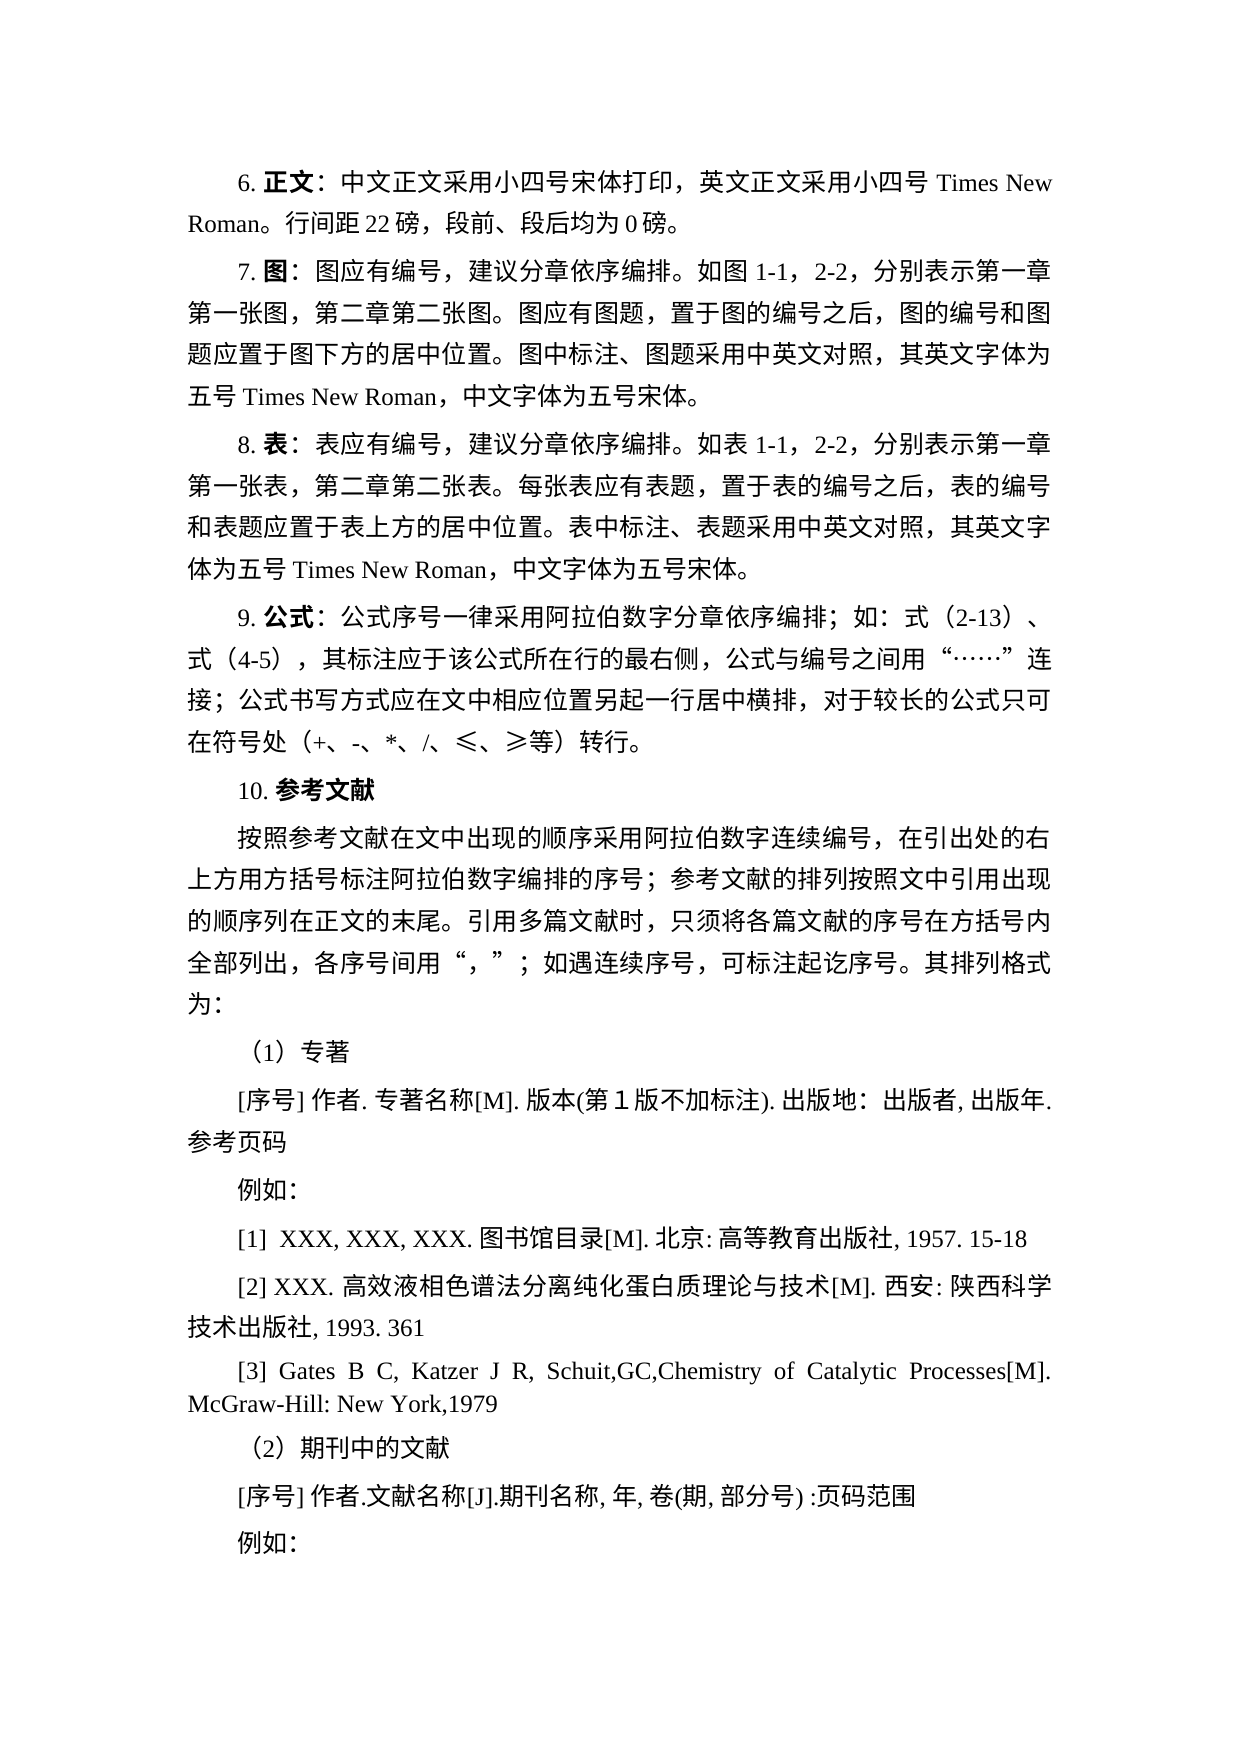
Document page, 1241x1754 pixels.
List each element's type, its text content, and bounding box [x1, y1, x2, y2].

text 7. 图：图应有编号，建议分章依序编排。如图1-1，2-2，分别表示第一章第一张图，第二章第二张图。图应有图题，置于图的编号之后，图的编号和图题应置于图下方的居中位置。图中标注、图题采用中英文对照，其英文字体为五号Times New Roman，中文字体为五号宋体。 [187, 252, 1053, 413]
text [3] Gates B C, Katzer J R, Schuit,GC,Chemistry of Catalytic Processes[M]. McGraw-Hill: New York,1979 [187, 1356, 1053, 1417]
text （2）期刊中的文献 [187, 1428, 1053, 1464]
text 6. 正文：中文正文采用小四号宋体打印，英文正文采用小四号Times New Roman。行间距，段前、段后均为0磅。 [187, 162, 1053, 240]
text 9. 公式：公式序号一律采用阿拉伯数字分章依序编排；如：式（2-13）、式（4-5），其标注应于该公式所在行的最右侧，公式与编号之间用“……”连接；公式书写方式应在文中相应位置另起一行居中横排，对于较长的公式只可在符号处（+、-、*、/、≤、≥等）转行。 [187, 597, 1053, 759]
text 例如： [187, 1170, 1053, 1207]
text 10. 参考文献 [187, 770, 1053, 807]
text 8. 表：表应有编号，建议分章依序编排。如表1-1，2-2，分别表示第一章第一张表，第二章第二张表。每张表应有表题，置于表的编号之后，表的编号和表题应置于表上方的居中位置。表中标注、表题采用中英文对照，其英文字体为五号Times New Roman，中文字体为五号宋体。 [187, 424, 1053, 586]
text [序号] 作者. 专著名称[M]. 版本(第１版不加标注). 出版地：出版者, 出版年. 参考页码 [187, 1081, 1053, 1159]
text [2] XXX. 高效液相色谱法分离纯化蛋白质理论与技术[M]. 西安: 陕西科学技术出版社, 1993. 361 [187, 1266, 1053, 1344]
text [序号] 作者.文献名称[J].期刊名称, 年, 卷(期, 部分号) :页码范围 [187, 1476, 1053, 1512]
text [1] XXX, XXX, XXX. 图书馆目录[M]. 北京: 高等教育出版社, 1957. 15-18 [187, 1218, 1053, 1254]
text 例如： [187, 1524, 1053, 1560]
text 按照参考文献在文中出现的顺序采用阿拉伯数字连续编号，在引出处的右上方用方括号标注阿拉伯数字编排的序号；参考文献的排列按照文中引用出现的顺序列在正文的末尾。引用多篇文献时，只须将各篇文献的序号在方括号内全部列出，各序号间用“，”；如遇连续序号，可标注起讫序号。其排列格式为： [187, 818, 1053, 1021]
text （1）专著 [187, 1033, 1053, 1069]
